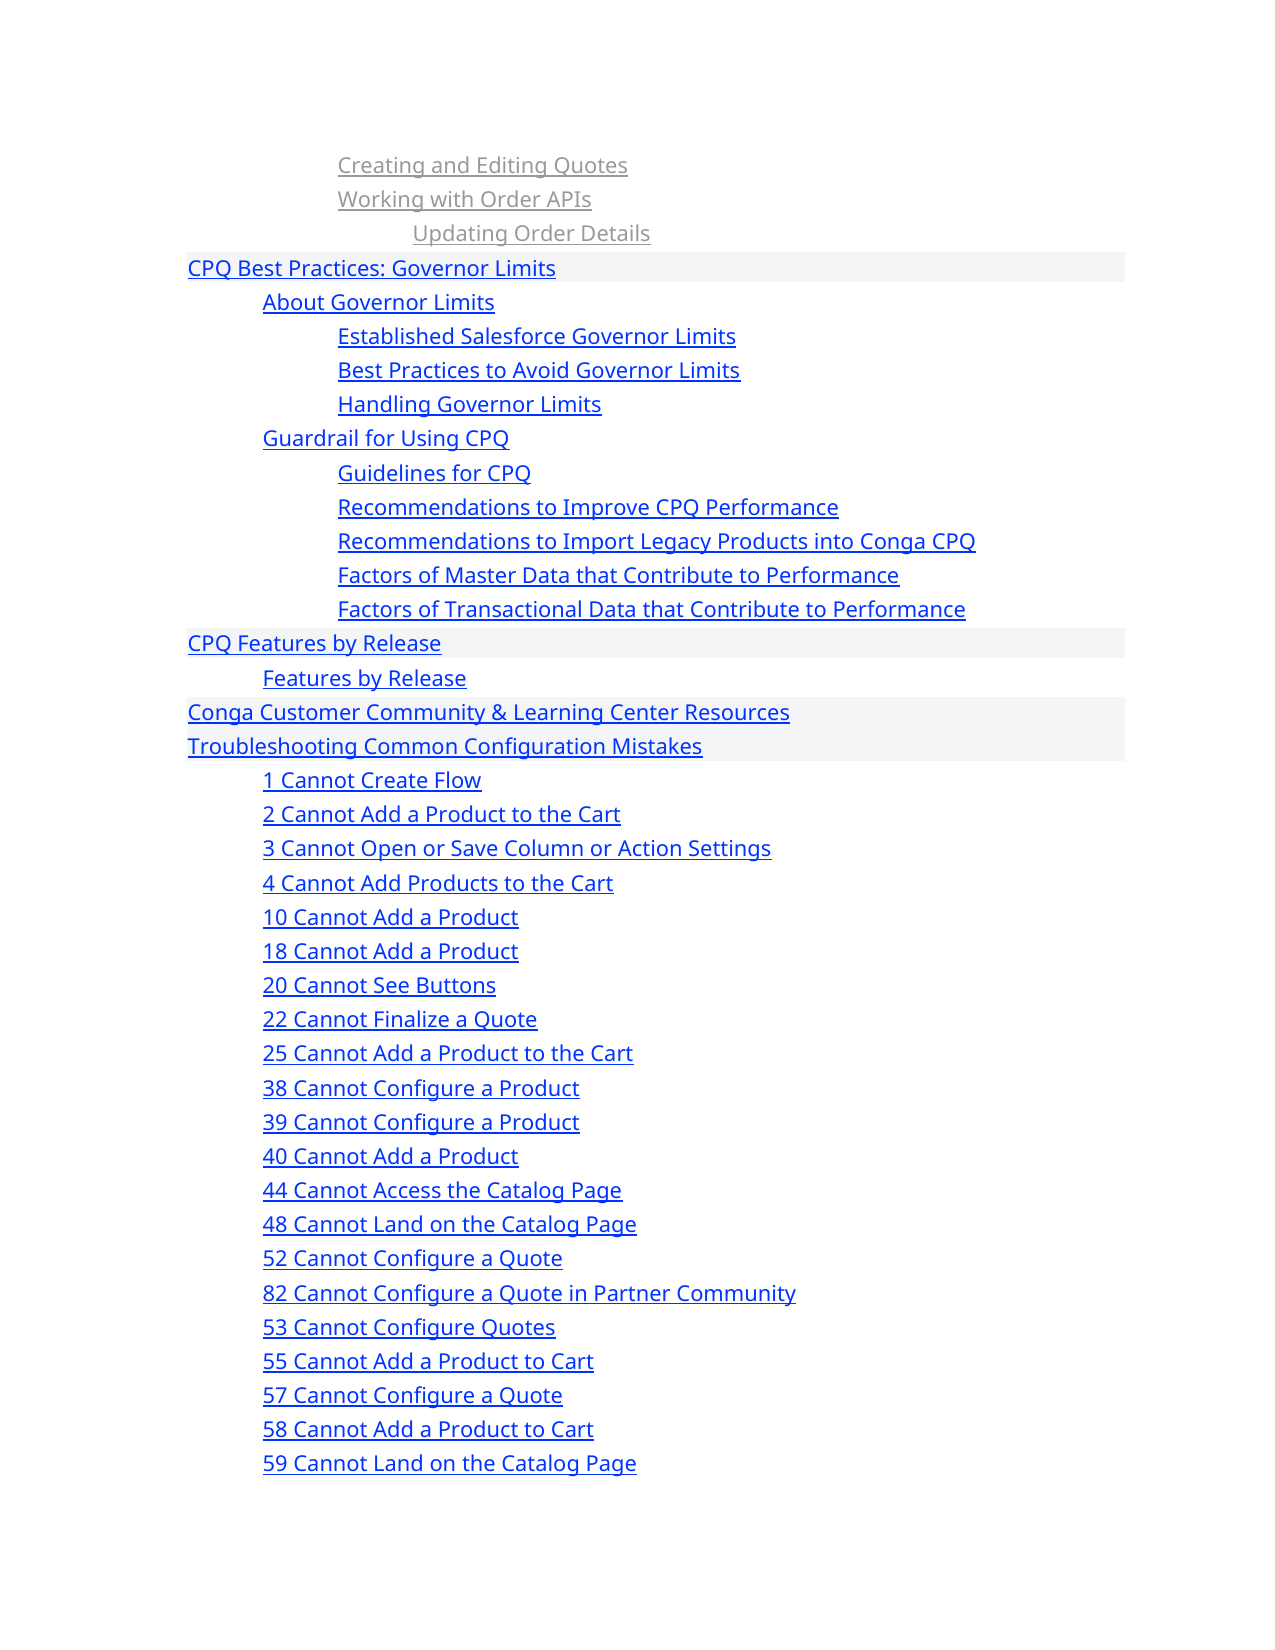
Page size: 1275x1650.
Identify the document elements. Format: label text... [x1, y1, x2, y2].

list Updating Order Details [412, 218, 1125, 248]
list About Governor Limits [262, 287, 1125, 316]
list 2 Cannot Add a Product to the Cart [262, 799, 1125, 829]
list 44 Cannot Access the Catalog Page [262, 1175, 1125, 1205]
list Recommendations to Improve CPQ Performance [337, 492, 1125, 521]
list Working with Order APIs [337, 184, 1125, 214]
list 53 Cannot Configure Quotes [262, 1312, 1125, 1341]
list 57 Cannot Configure a Quote [262, 1380, 1125, 1410]
list 82 Cannot Configure a Quote in Partner Community [262, 1277, 1125, 1307]
list 18 Cannot Add a Product [262, 936, 1125, 966]
list 22 Cannot Finalize a Quote [262, 1004, 1125, 1034]
list CPQ Features by Release [187, 628, 1125, 658]
list 48 Cannot Land on the Catalog Page [262, 1209, 1125, 1239]
list Features by Release [262, 662, 1125, 692]
list 4 Cannot Add Products to the Cart [262, 867, 1125, 897]
list Factors of Master Data that Contribute to Performance [337, 560, 1125, 590]
list Recommendations to Import Legacy Products into Conga CPQ [337, 526, 1125, 556]
list 40 Cannot Add a Product [262, 1141, 1125, 1171]
list Factors of Transactional Data that Contribute to Performance [337, 594, 1125, 624]
list Guidelines for CPQ [337, 457, 1125, 487]
list 58 Cannot Add a Product to Cart [262, 1414, 1125, 1444]
list CPQ Best Practices: Governor Limits [187, 252, 1125, 282]
list Troubleshooting Common Configuration Mistakes [187, 731, 1125, 761]
list Guardrail for Using CPQ [262, 423, 1125, 453]
list 10 Cannot Add a Product [262, 902, 1125, 931]
list 25 Cannot Add a Product to the Cart [262, 1038, 1125, 1068]
list 38 Cannot Configure a Product [262, 1072, 1125, 1102]
list 55 Cannot Add a Product to Cart [262, 1346, 1125, 1376]
list 59 Cannot Land on the Catalog Page [262, 1448, 1125, 1478]
list Conga Customer Community & Learning Center Resources [187, 697, 1125, 726]
list 20 Cannot See Buttons [262, 970, 1125, 1000]
list Handling Governor Limits [337, 389, 1125, 419]
list Creating and Editing Quotes [337, 150, 1125, 180]
list 1 Cannot Create Flow [262, 765, 1125, 795]
list 52 Cannot Configure a Quote [262, 1243, 1125, 1273]
list 39 Cannot Configure a Product [262, 1107, 1125, 1136]
list Best Practices to Avoid Governor Limits [337, 355, 1125, 385]
list 3 Cannot Open or Save Column or Action Settings [262, 833, 1125, 863]
list Established Salesforce Governor Limits [337, 321, 1125, 351]
